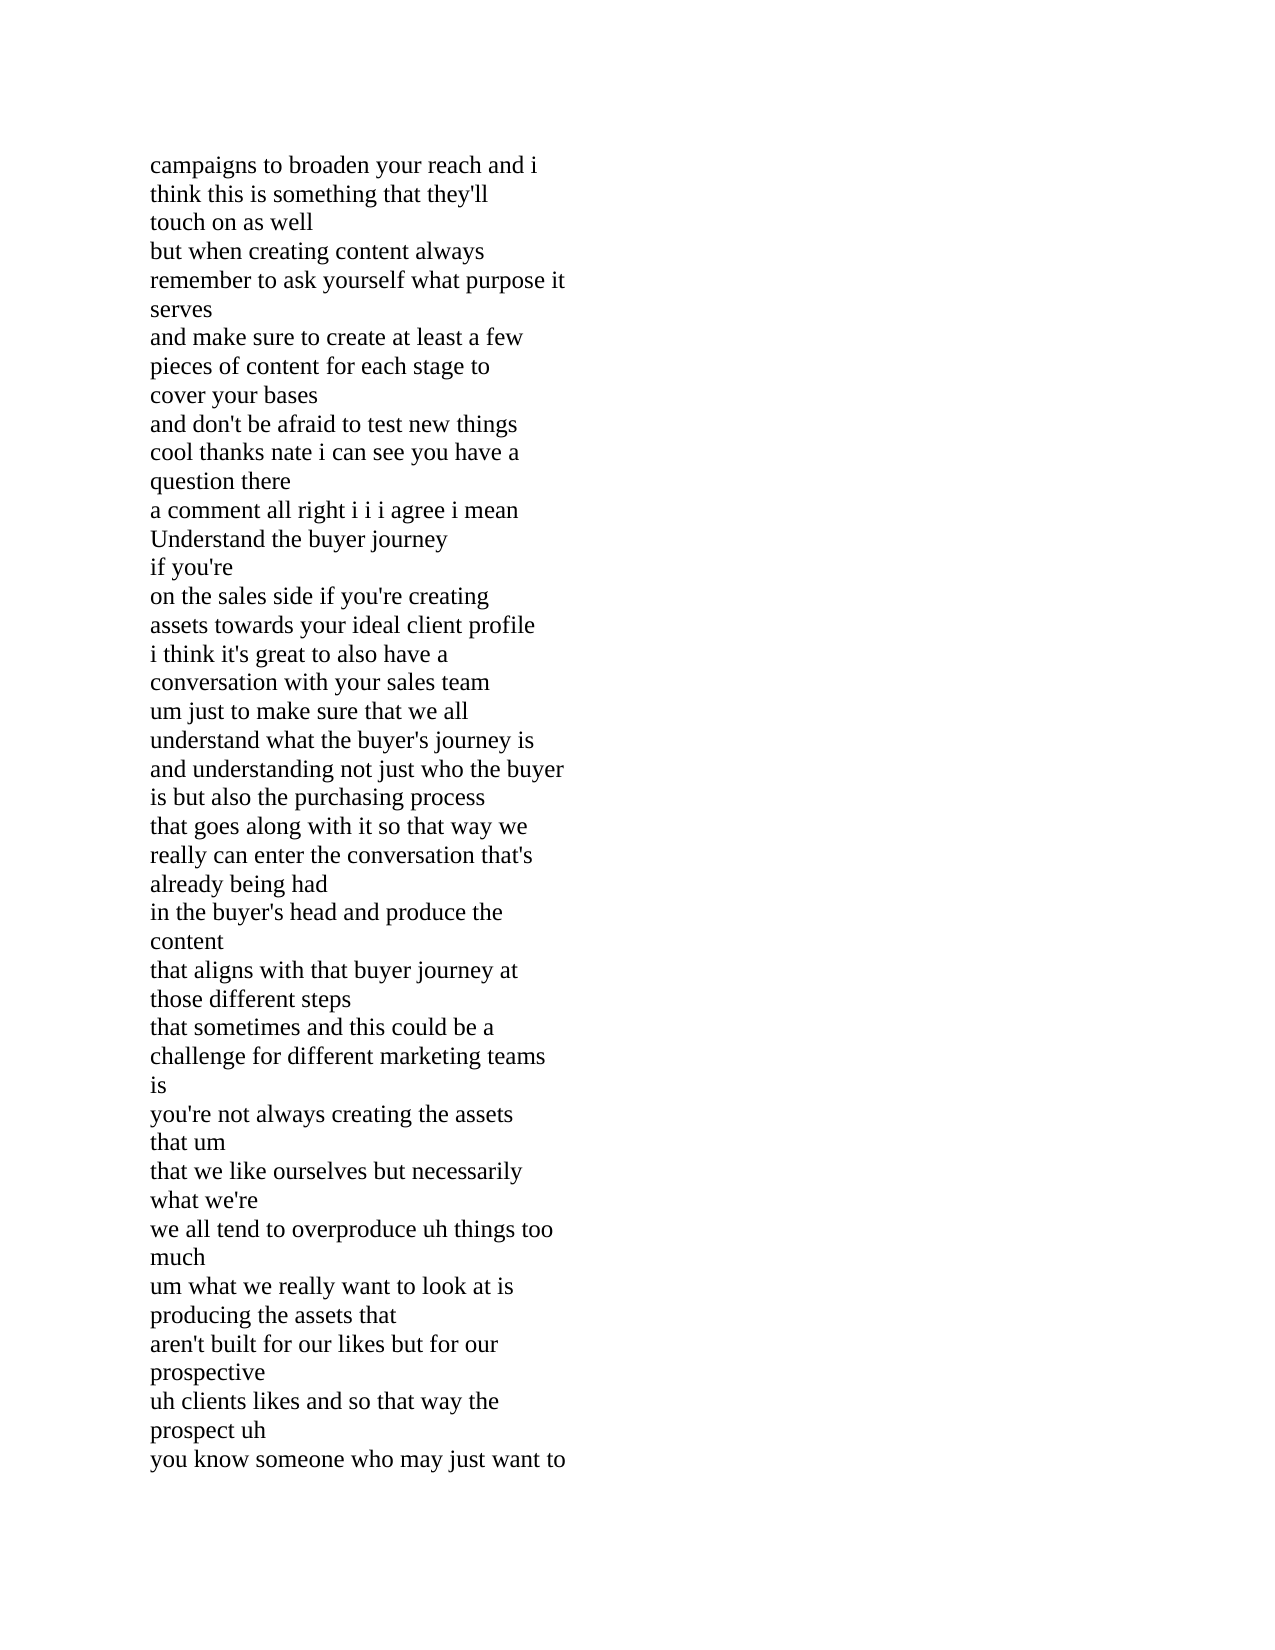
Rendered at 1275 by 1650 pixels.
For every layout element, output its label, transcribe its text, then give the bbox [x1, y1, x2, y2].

text touch on as well [150, 207, 1125, 236]
text if you're [150, 552, 1125, 581]
text you know someone who may just want to [150, 1444, 1125, 1472]
text prospect uh [150, 1415, 1125, 1444]
text um what we really want to look at is [150, 1271, 1125, 1300]
text you're not always creating the assets [150, 1099, 1125, 1127]
text assets towards your ideal client profile [150, 610, 1125, 639]
text think this is something that they'll [150, 179, 1125, 207]
text cover your bases [150, 380, 1125, 409]
text that we like ourselves but necessarily [150, 1156, 1125, 1185]
text campaigns to broaden your reach and i [150, 150, 1125, 179]
text those different steps [150, 984, 1125, 1012]
text really can enter the conversation that's [150, 840, 1125, 869]
text that aligns with that buyer journey at [150, 955, 1125, 984]
text what we're [150, 1185, 1125, 1214]
text cool thanks nate i can see you have a [150, 437, 1125, 466]
text we all tend to overproduce uh things too [150, 1214, 1125, 1242]
text remember to ask yourself what purpose it [150, 265, 1125, 294]
text aren't built for our likes but for our [150, 1329, 1125, 1357]
text is but also the purchasing process [150, 782, 1125, 811]
text question there [150, 466, 1125, 495]
text already being had [150, 869, 1125, 897]
text that sometimes and this could be a [150, 1012, 1125, 1041]
text that goes along with it so that way we [150, 811, 1125, 840]
text Understand the buyer journey [150, 524, 1125, 552]
text prospective [150, 1357, 1125, 1386]
text but when creating content always [150, 236, 1125, 265]
text challenge for different marketing teams [150, 1041, 1125, 1070]
text and make sure to create at least a few [150, 322, 1125, 351]
text understand what the buyer's journey is [150, 725, 1125, 754]
text conversation with your sales team [150, 667, 1125, 696]
text uh clients likes and so that way the [150, 1386, 1125, 1415]
text on the sales side if you're creating [150, 581, 1125, 610]
text content [150, 926, 1125, 955]
text serves [150, 294, 1125, 322]
text producing the assets that [150, 1300, 1125, 1329]
text is [150, 1070, 1125, 1099]
text a comment all right i i i agree i mean [150, 495, 1125, 524]
text um just to make sure that we all [150, 696, 1125, 725]
text pieces of content for each stage to [150, 351, 1125, 380]
text and don't be afraid to test new things [150, 409, 1125, 437]
text and understanding not just who the buyer [150, 754, 1125, 782]
text i think it's great to also have a [150, 639, 1125, 667]
text in the buyer's head and produce the [150, 897, 1125, 926]
text much [150, 1242, 1125, 1271]
text that um [150, 1127, 1125, 1156]
